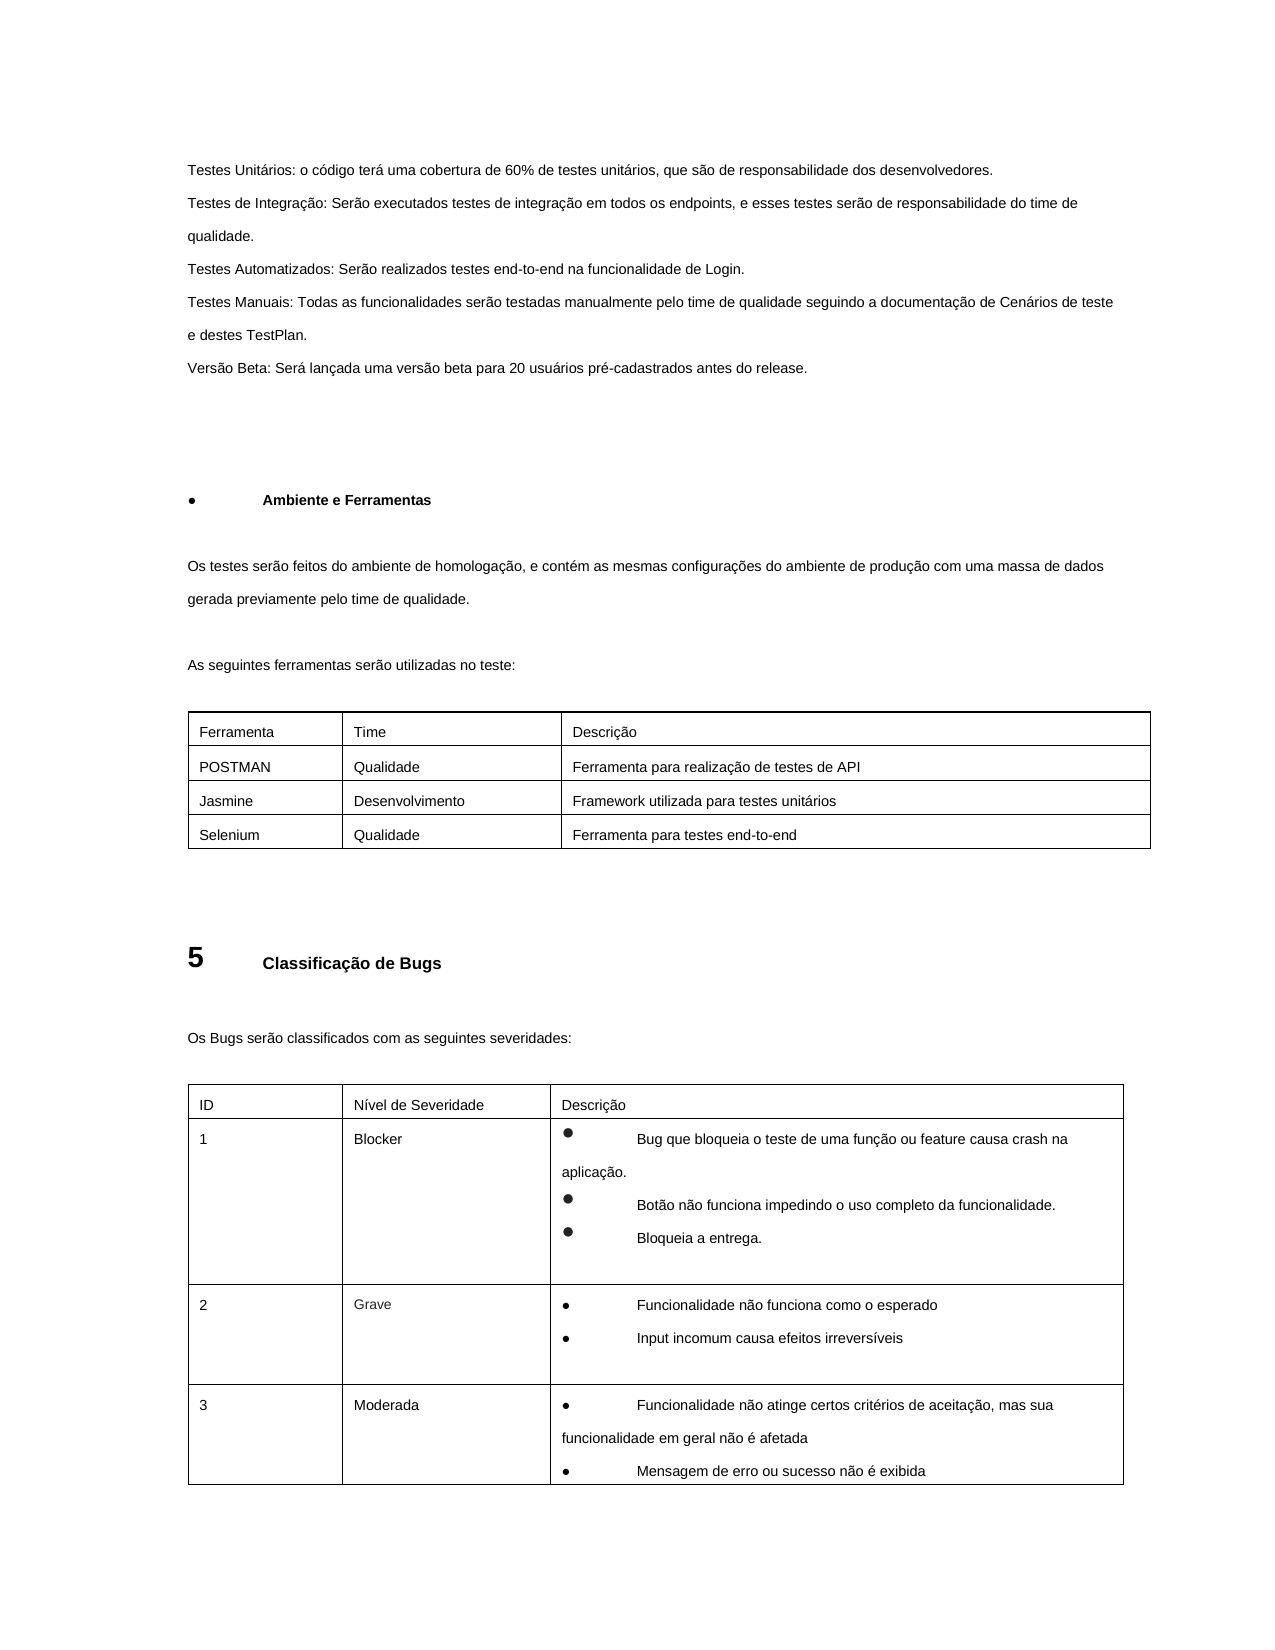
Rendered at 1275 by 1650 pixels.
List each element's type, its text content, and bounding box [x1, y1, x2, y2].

text Os testes serão feitos do ambiente de homologação, e contém as mesmas configurações do ambiente de produção com uma massa de dados gerada previamente pelo time de qualidade. [187, 546, 1118, 608]
table_header Time [343, 713, 561, 745]
table_header ID [189, 1085, 342, 1118]
table_cell Bug que bloqueia o teste de uma função ou feature causa crash na aplicação. Botão não funciona impedindo o uso completo da funcionalidade. Bloqueia a entrega. [551, 1119, 1123, 1284]
table_cell Ferramenta para testes end-to-end [562, 815, 1150, 848]
table_cell Moderada [343, 1385, 550, 1484]
table_cell Funcionalidade não funciona como o esperado Input incomum causa efeitos irreversíveis [551, 1285, 1123, 1384]
list Ambiente e Ferramentas [187, 480, 1118, 509]
table_cell Blocker [343, 1119, 550, 1284]
text As seguintes ferramentas serão utilizadas no teste: [187, 645, 1118, 674]
table_cell Qualidade [343, 815, 561, 848]
text Versão Beta: Será lançada uma versão beta para 20 usuários pré-cadastrados antes do release. [187, 348, 1118, 377]
table_cell Framework utilizada para testes unitários [562, 781, 1150, 813]
table_cell Desenvolvimento [343, 781, 561, 813]
table_cell Selenium [189, 815, 342, 848]
table_cell Funcionalidade não atinge certos critérios de aceitação, mas sua funcionalidade em geral não é afetada Mensagem de erro ou sucesso não é exibida [551, 1385, 1123, 1484]
table_cell POSTMAN [189, 746, 342, 779]
table_cell Grave [343, 1285, 550, 1384]
subtitle Classificação de Bugs [187, 940, 1118, 973]
table_header Ferramenta [189, 713, 342, 745]
table_cell 1 [189, 1119, 342, 1284]
text Os Bugs serão classificados com as seguintes severidades: [187, 1017, 1118, 1046]
text Testes Automatizados: Serão realizados testes end-to-end na funcionalidade de Login. [187, 249, 1118, 278]
table_cell Qualidade [343, 746, 561, 779]
text Testes Manuais: Todas as funcionalidades serão testadas manualmente pelo time de qualidade seguindo a documentação de Cenários de teste e destes TestPlan. [187, 282, 1118, 344]
text Testes Unitários: o código terá uma cobertura de 60% de testes unitários, que são de responsabilidade dos desenvolvedores. [187, 150, 1118, 179]
table_header Descrição [551, 1085, 1123, 1118]
text Testes de Integração: Serão executados testes de integração em todos os endpoints, e esses testes serão de responsabilidade do time de qualidade. [187, 183, 1118, 245]
table_cell Jasmine [189, 781, 342, 813]
table_cell 3 [189, 1385, 342, 1484]
table_cell 2 [189, 1285, 342, 1384]
table_header Nível de Severidade [343, 1085, 550, 1118]
table_header Descrição [562, 713, 1150, 745]
table_cell Ferramenta para realização de testes de API [562, 746, 1150, 779]
